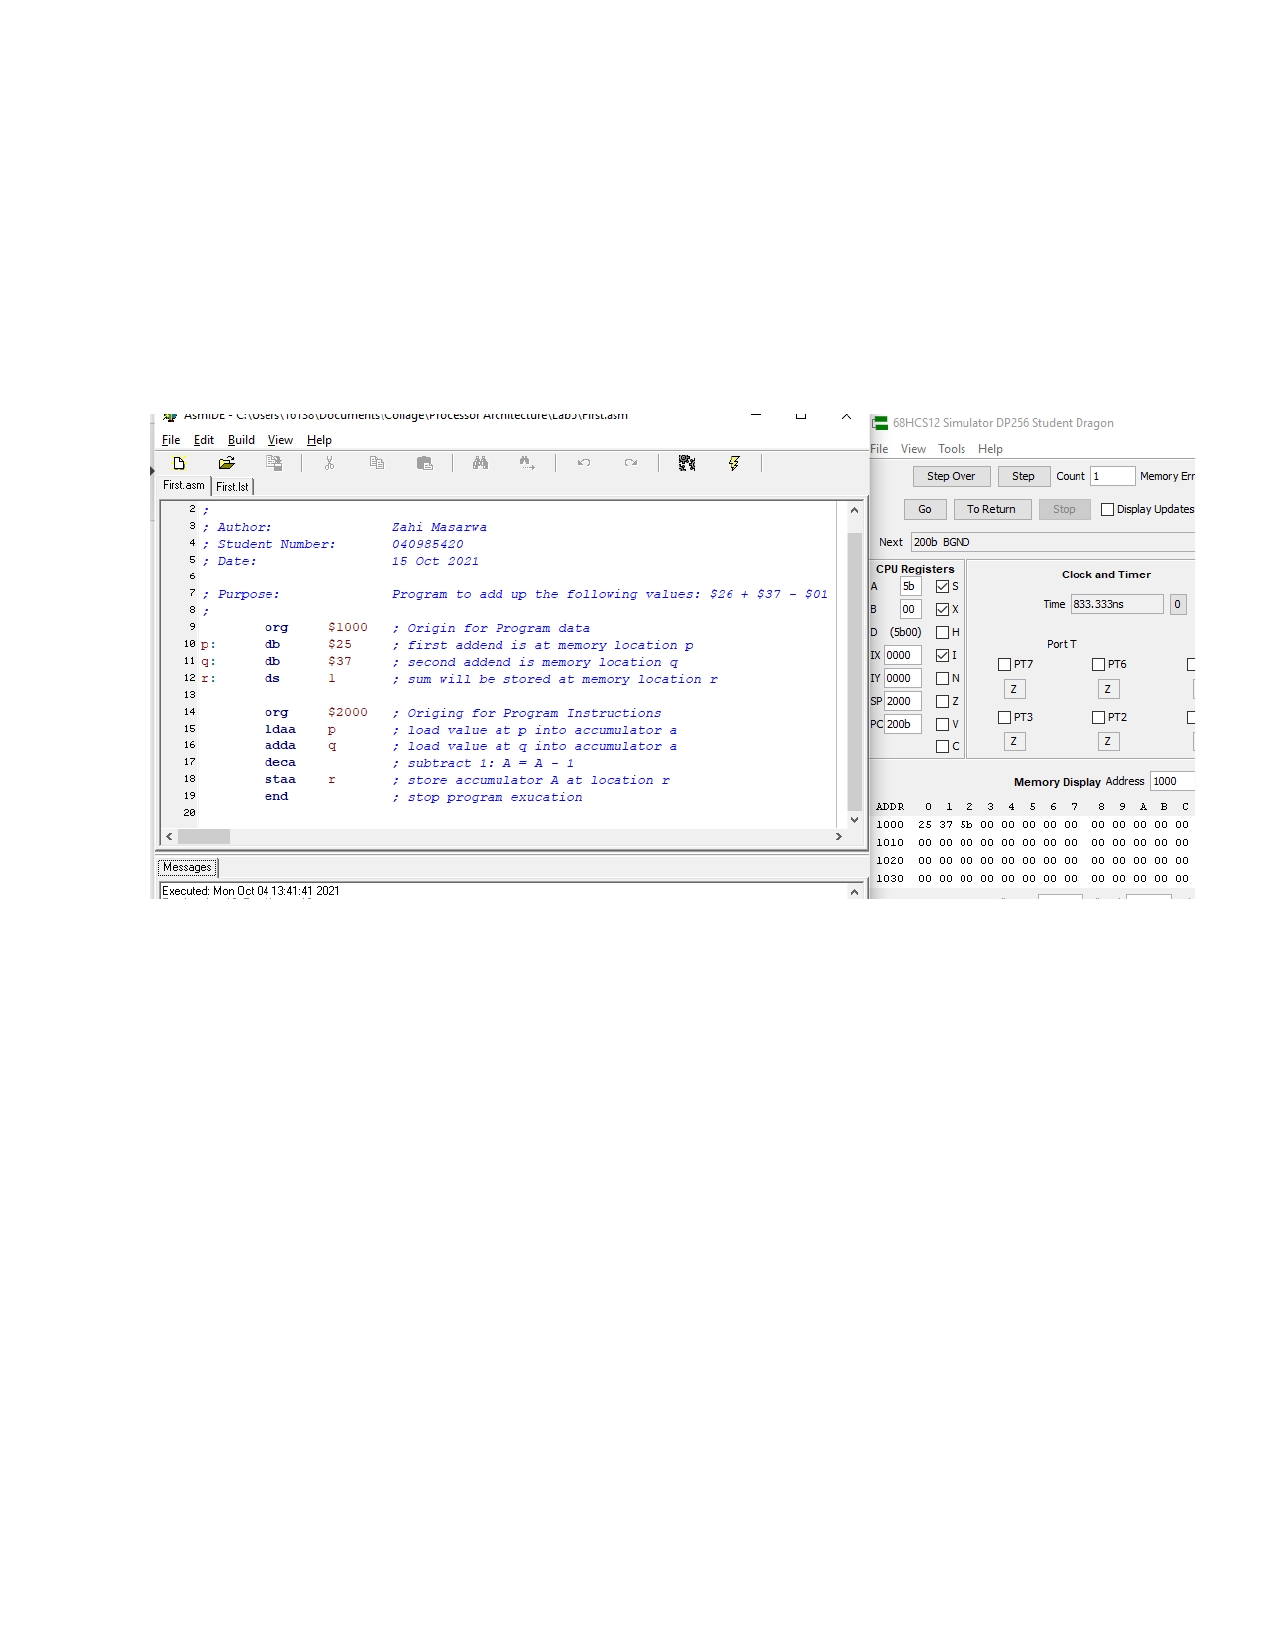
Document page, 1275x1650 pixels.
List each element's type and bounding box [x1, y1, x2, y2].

picture [150, 414, 1196, 899]
